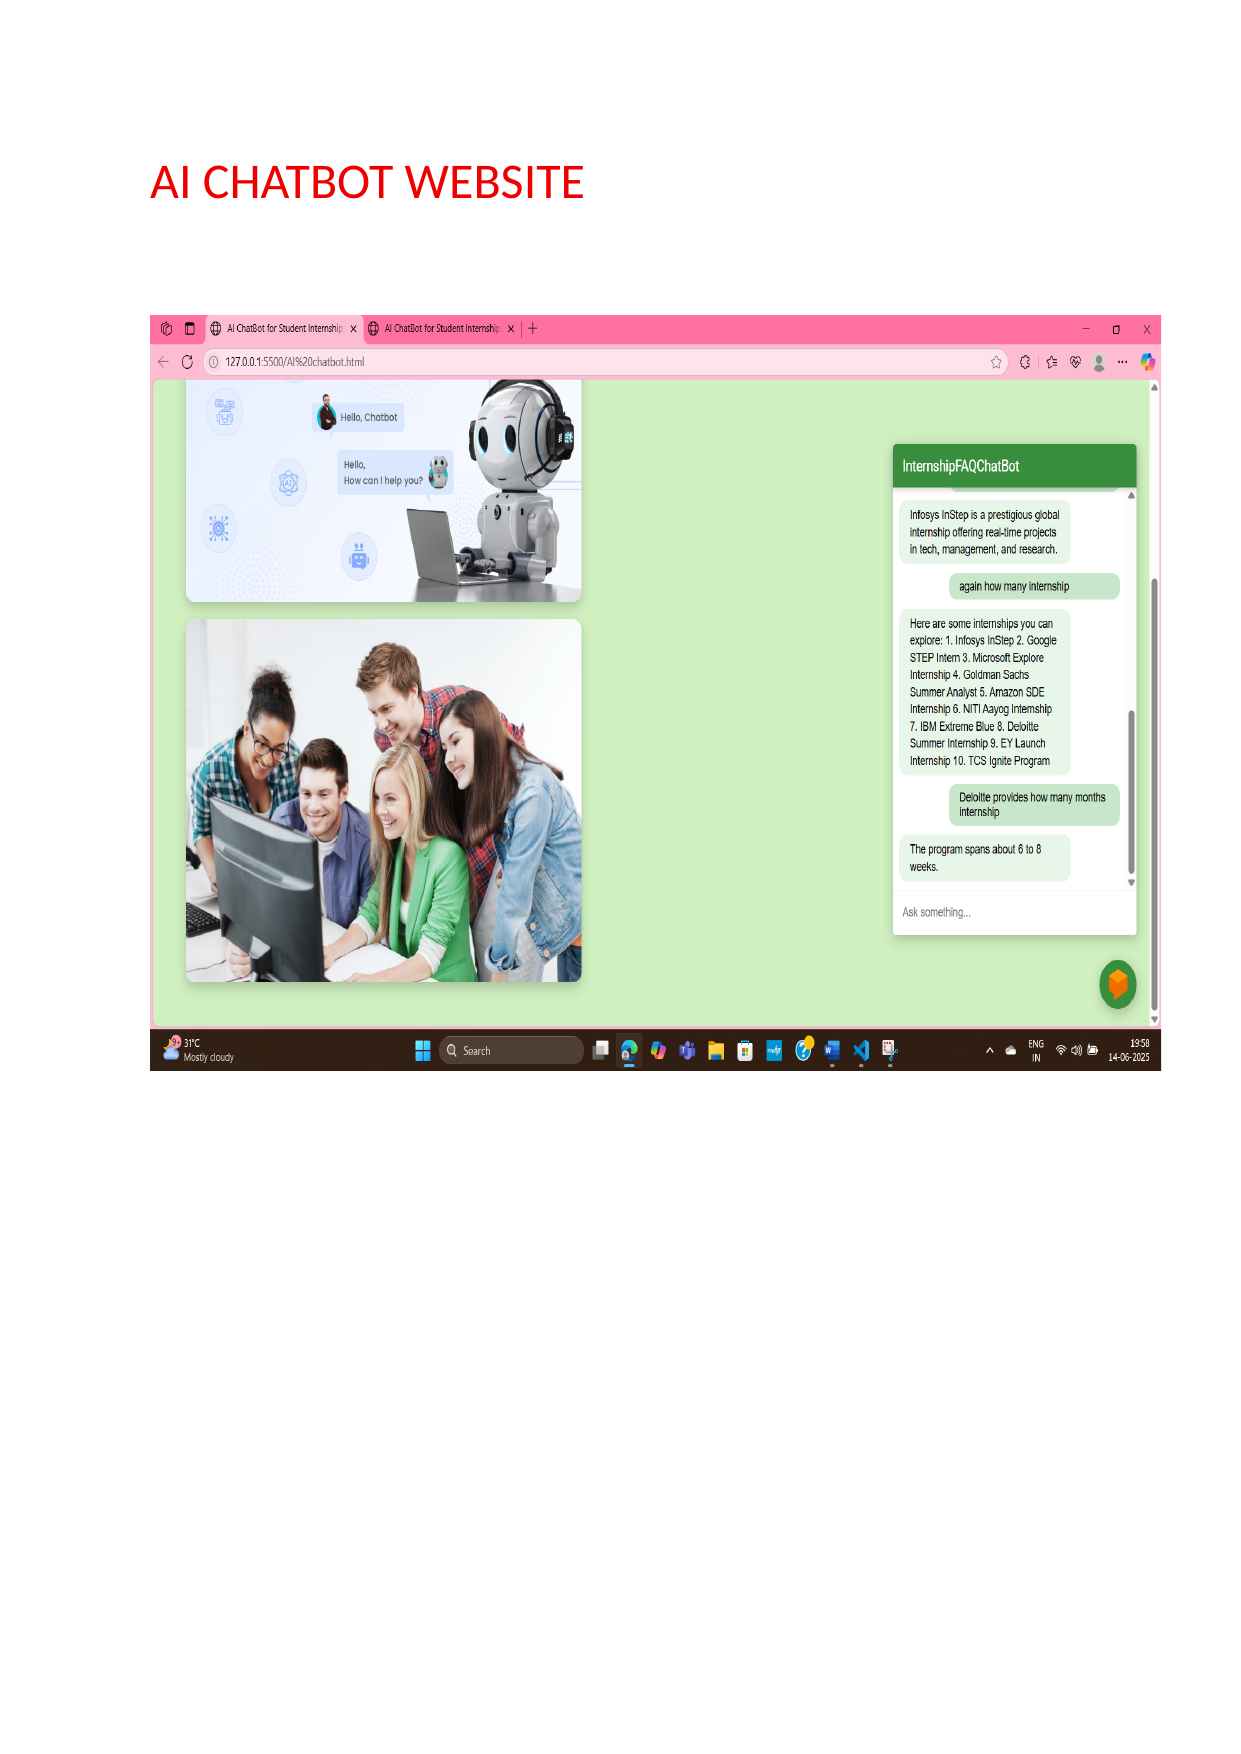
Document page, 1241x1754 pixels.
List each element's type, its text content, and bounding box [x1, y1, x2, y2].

text AI CHATBOT WEBSITE [150, 150, 1090, 211]
picture [150, 315, 1162, 1071]
